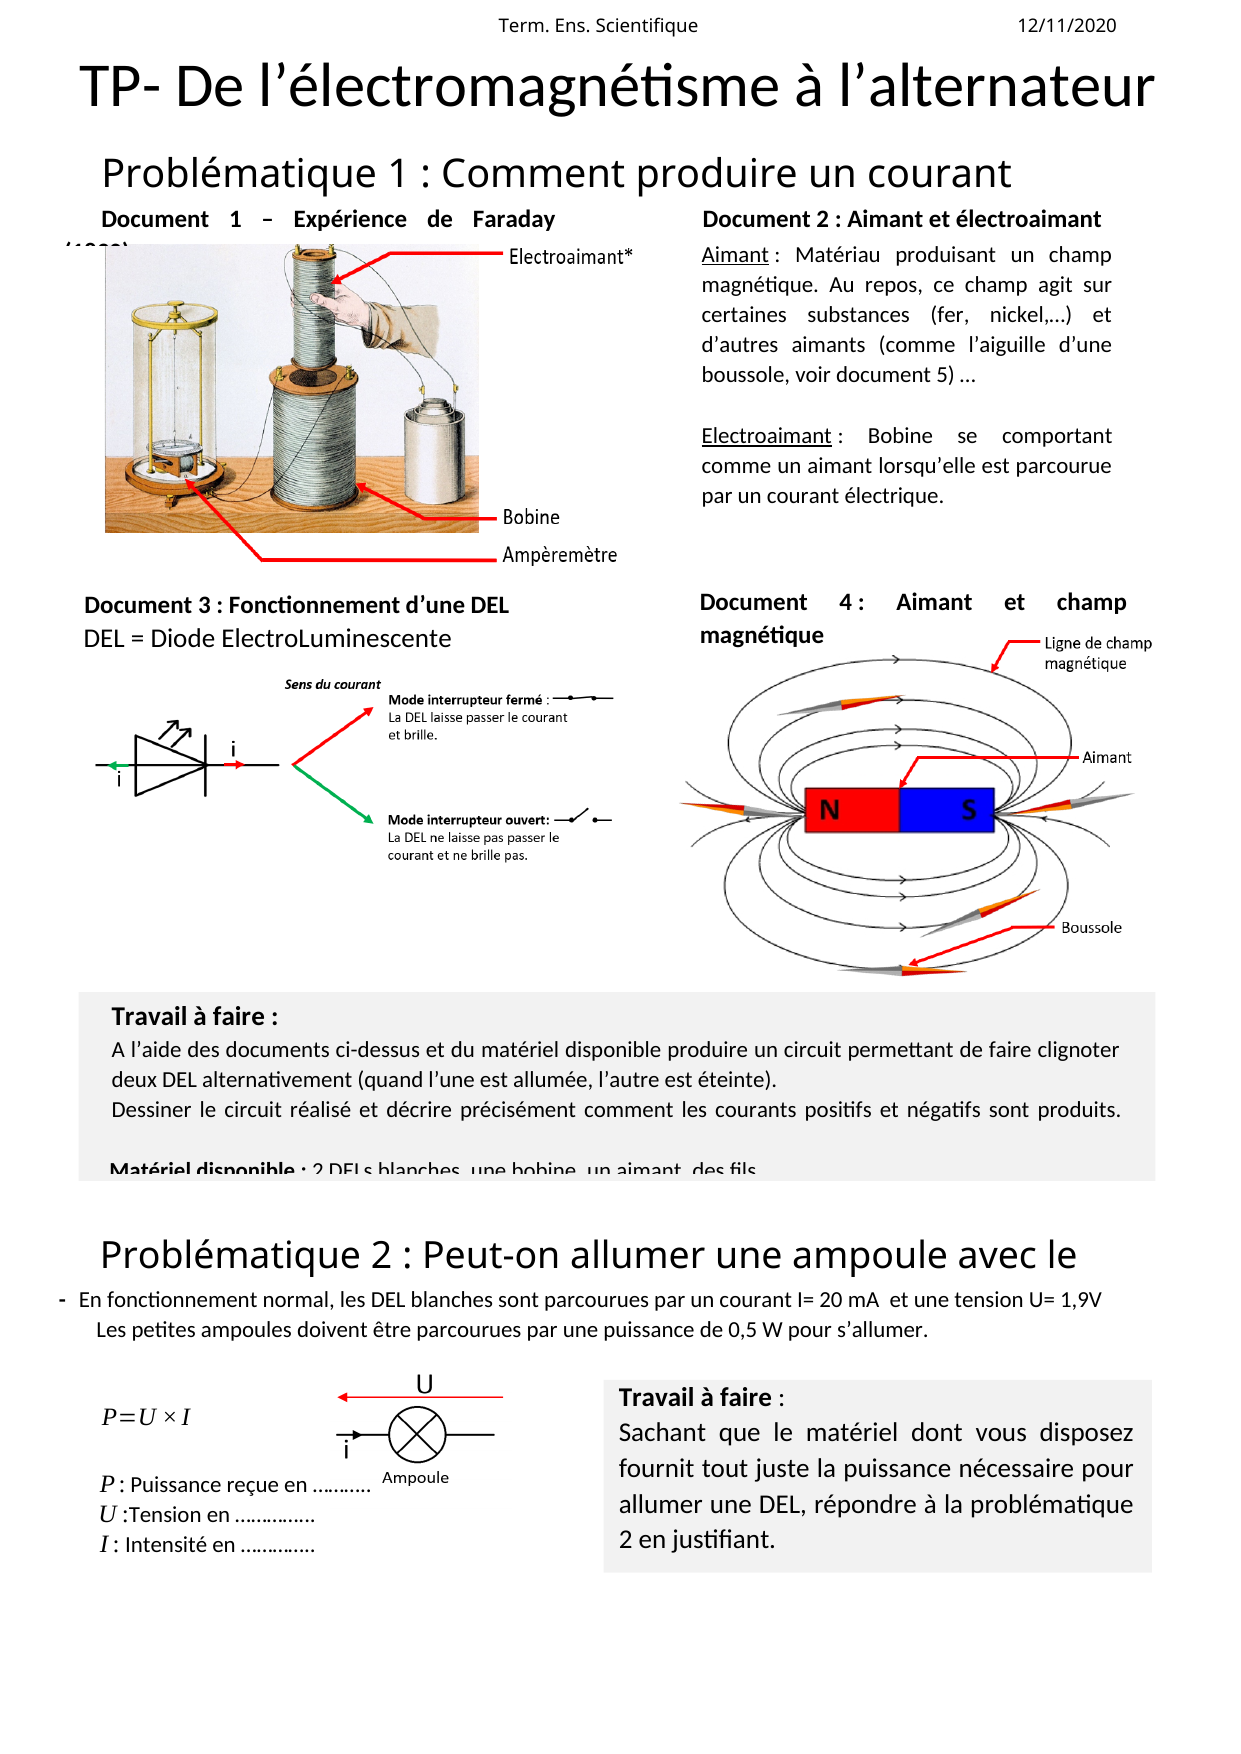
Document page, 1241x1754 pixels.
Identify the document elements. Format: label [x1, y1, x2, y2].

picture [330, 1363, 512, 1509]
picture [104, 242, 634, 569]
picture [90, 668, 621, 868]
picture [670, 625, 1161, 982]
